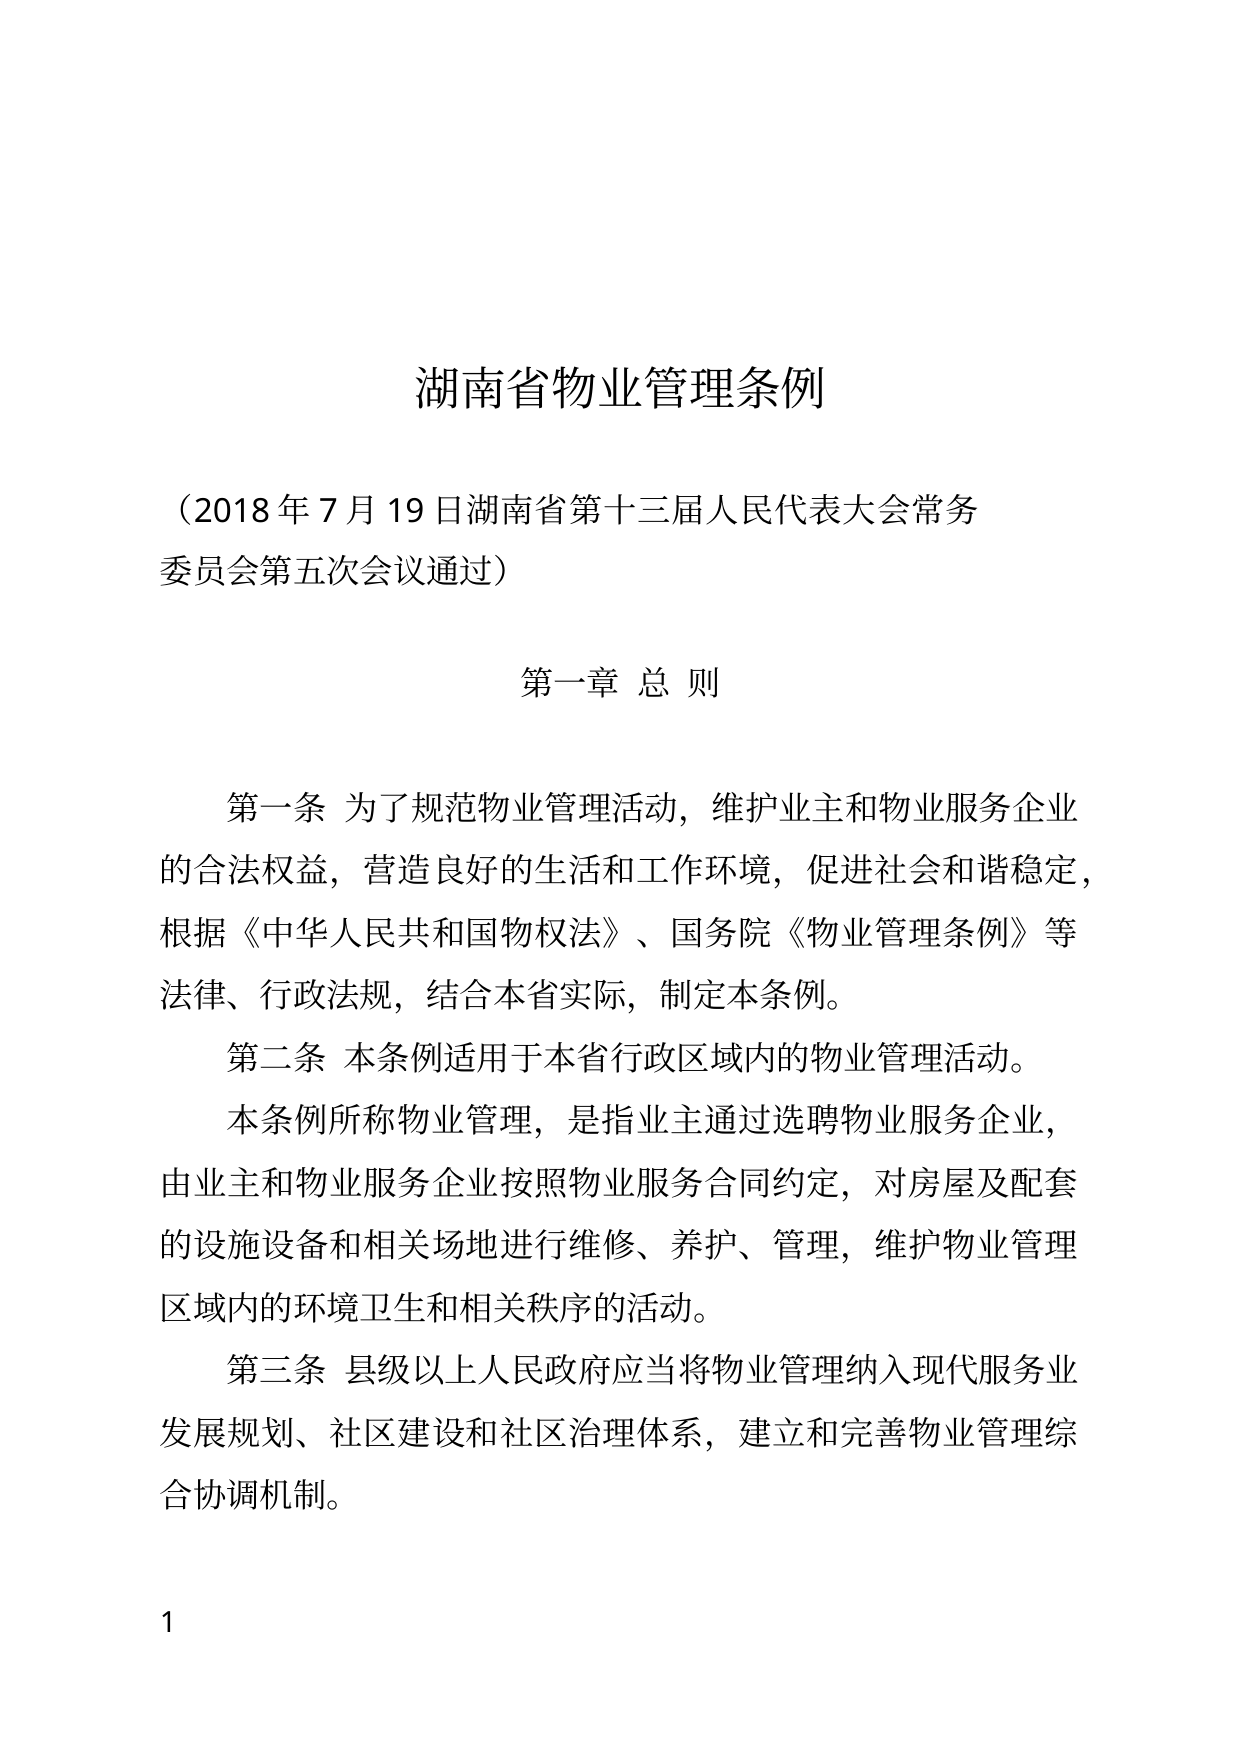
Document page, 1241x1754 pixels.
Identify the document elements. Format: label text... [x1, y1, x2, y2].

text 第一章 总 则 [159, 645, 1081, 708]
text （2018年7月19日湖南省第十三届人民代表大会常务委员会第五次会议通过） [159, 472, 981, 593]
text 第二条 本条例适用于本省行政区域内的物业管理活动。 [159, 1020, 1081, 1083]
text 湖南省物业管理条例 [159, 345, 1081, 420]
text 第一条 为了规范物业管理活动，维护业主和物业服务企业的合法权益，营造良好的生活和工作环境，促进社会和谐稳定，根据《中华人民共和国物权法》、国务院《物业管理条例》等法律、行政法规，结合本省实际，制定本条例。 [159, 770, 1081, 1020]
text 本条例所称物业管理，是指业主通过选聘物业服务企业，由业主和物业服务企业按照物业服务合同约定，对房屋及配套的设施设备和相关场地进行维修、养护、管理，维护物业管理区域内的环境卫生和相关秩序的活动。 [159, 1083, 1081, 1333]
text 第三条 县级以上人民政府应当将物业管理纳入现代服务业发展规划、社区建设和社区治理体系，建立和完善物业管理综合协调机制。 [159, 1333, 1081, 1520]
